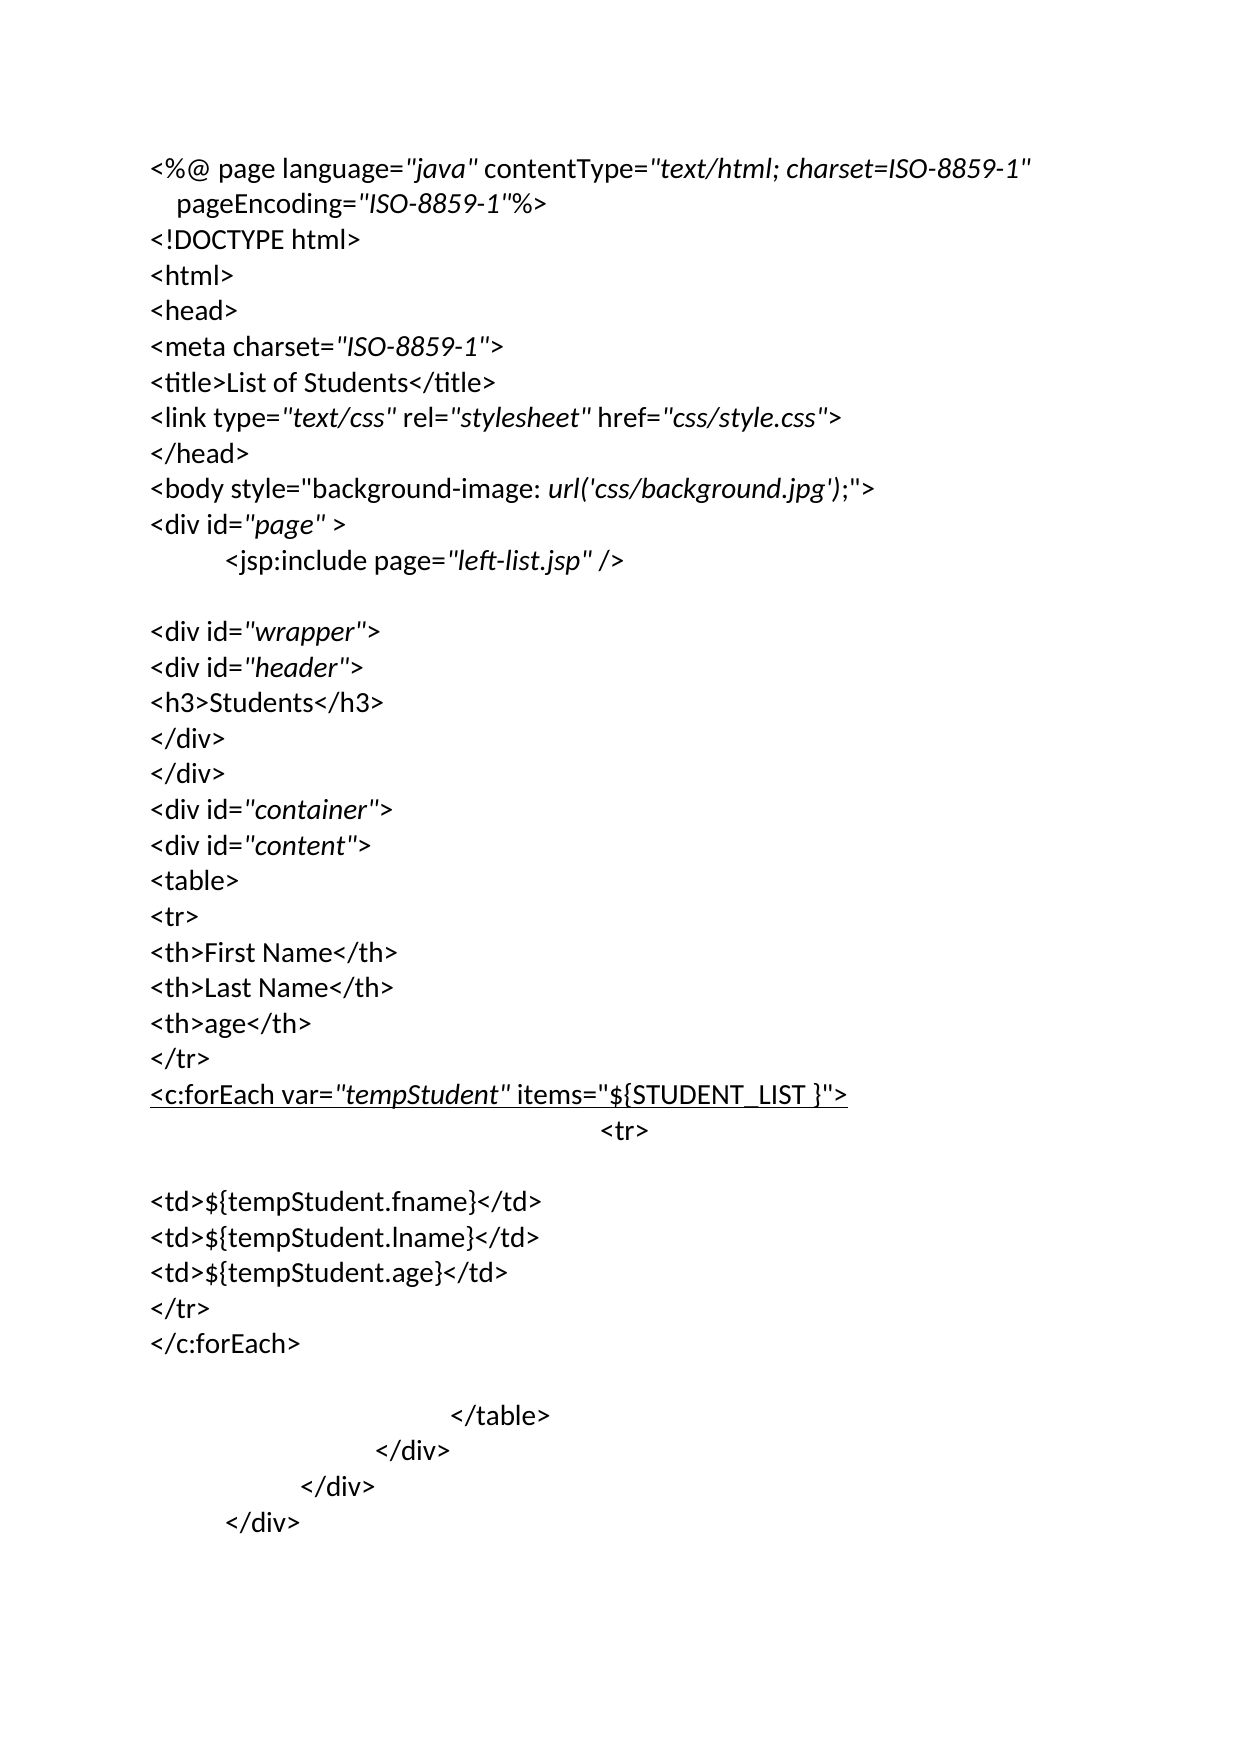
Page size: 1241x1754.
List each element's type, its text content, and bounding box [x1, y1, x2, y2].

text <jsp:include page="left-list.jsp" /> [150, 542, 1090, 577]
text </c:forEach> [150, 1326, 1090, 1361]
text <%@ page language="java" contentType="text/html; charset=ISO-8859-1" [150, 150, 1090, 186]
text <tr> [150, 898, 1090, 934]
text </table> [150, 1397, 1090, 1432]
text <th>Last Name</th> [150, 969, 1090, 1005]
text <title>List of Students</title> [150, 364, 1090, 399]
text pageEncoding="ISO-8859-1"%> [150, 186, 1090, 221]
text <div id="wrapper"> [150, 613, 1090, 649]
text <div id="content"> [150, 827, 1090, 862]
text <body style="background-image: url('css/background.jpg');"> [150, 471, 1090, 506]
text <th>age</th> [150, 1005, 1090, 1041]
text <!DOCTYPE html> [150, 221, 1090, 257]
text </div> [150, 1432, 1090, 1468]
text <link type="text/css" rel="stylesheet" href="css/style.css"> [150, 399, 1090, 435]
text <head> [150, 292, 1090, 328]
text <td>${tempStudent.lname}</td> [150, 1219, 1090, 1254]
text <div id="container"> [150, 791, 1090, 827]
text <c:forEach var="tempStudent" items="${STUDENT_LIST }"> [150, 1076, 1090, 1112]
text <tr> [150, 1112, 1090, 1147]
text </div> [150, 1504, 1090, 1539]
text <html> [150, 257, 1090, 292]
text </div> [150, 756, 1090, 791]
text </tr> [150, 1290, 1090, 1326]
text </head> [150, 435, 1090, 471]
text <div id="page" > [150, 506, 1090, 542]
text <meta charset="ISO-8859-1"> [150, 328, 1090, 364]
text </div> [150, 720, 1090, 756]
text <td>${tempStudent.age}</td> [150, 1254, 1090, 1290]
text </div> [150, 1468, 1090, 1504]
text </tr> [150, 1041, 1090, 1076]
text <table> [150, 862, 1090, 898]
text <div id="header"> [150, 649, 1090, 684]
text <th>First Name</th> [150, 934, 1090, 969]
text <td>${tempStudent.fname}</td> [150, 1183, 1090, 1219]
text <h3>Students</h3> [150, 684, 1090, 720]
